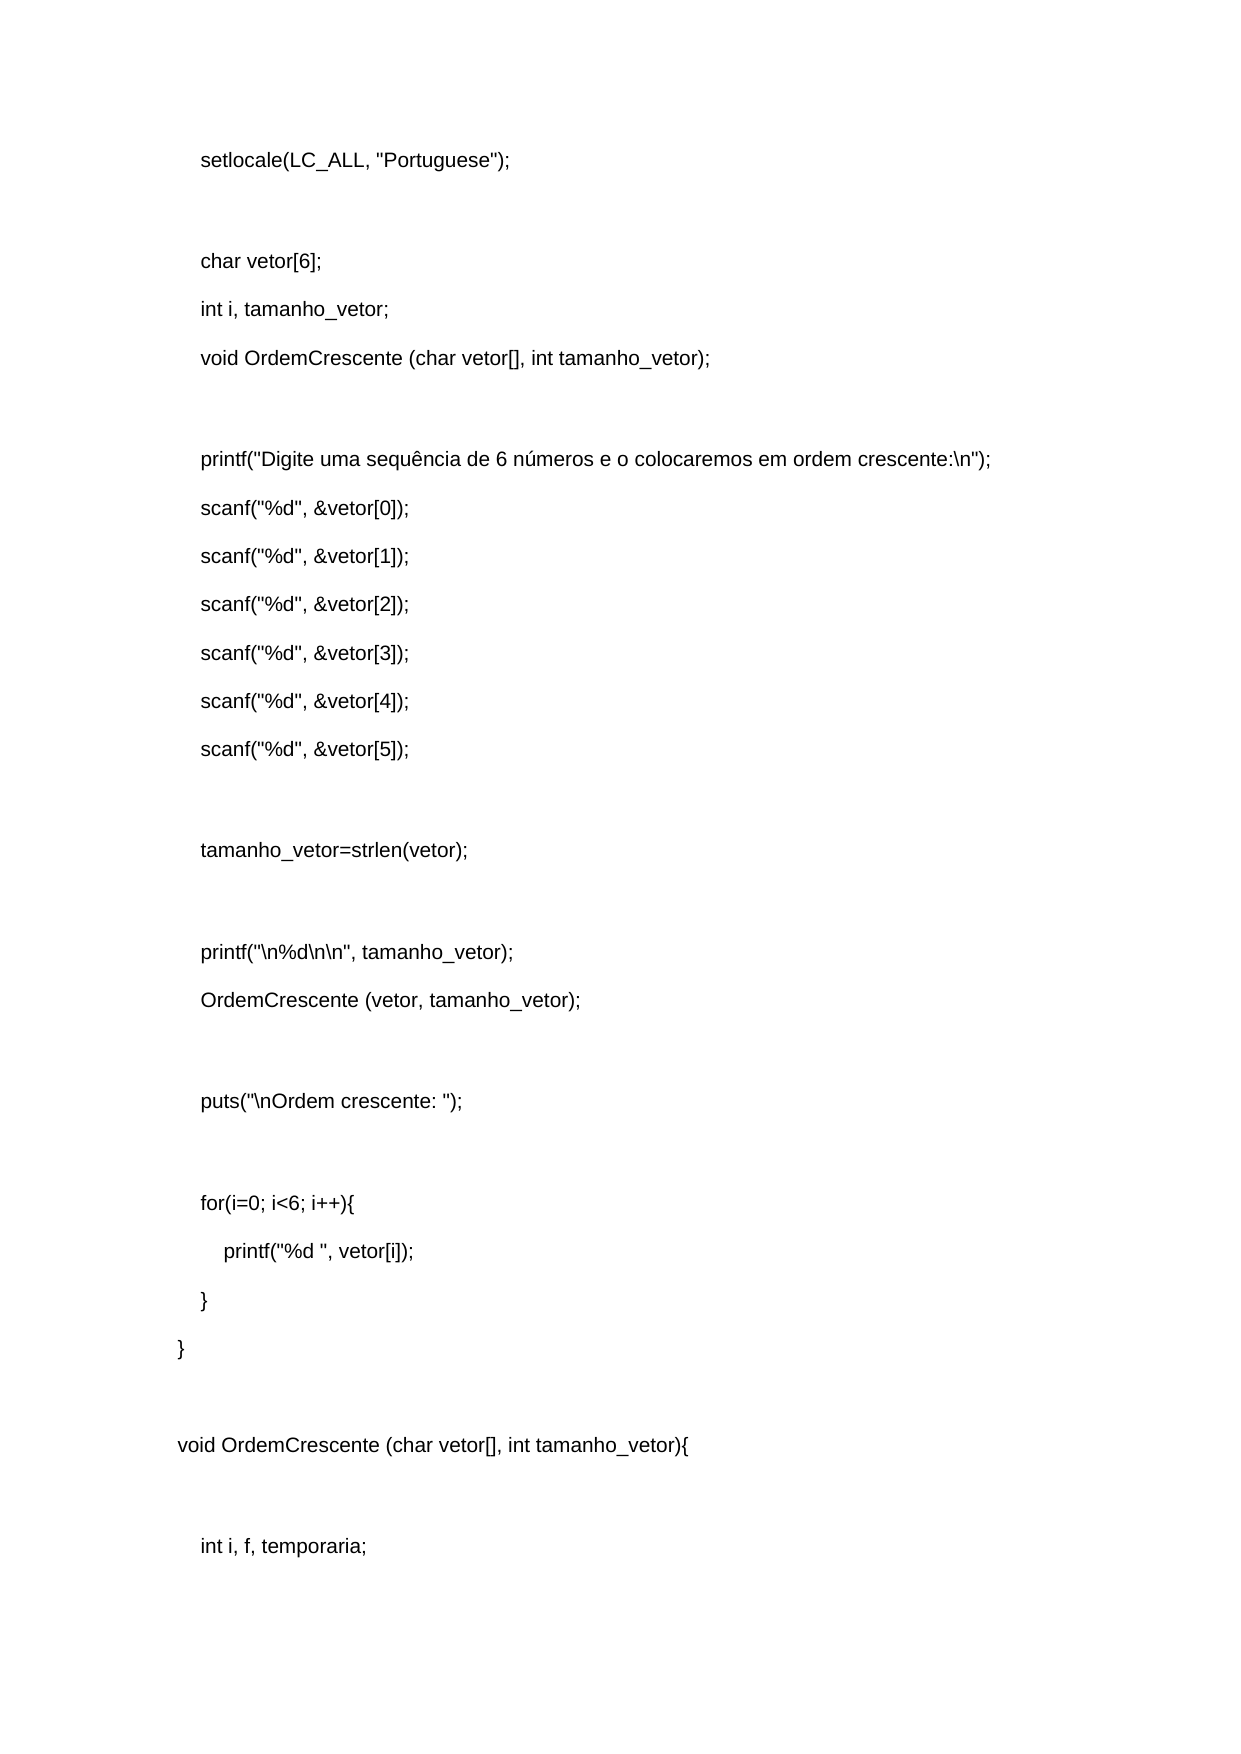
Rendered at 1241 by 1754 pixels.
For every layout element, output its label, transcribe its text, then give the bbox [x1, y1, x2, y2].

text tamanho_vetor=strlen(vetor); [177, 838, 1063, 862]
text scanf("%d", &vetor[2]); [177, 592, 1063, 616]
text } [177, 1287, 1063, 1311]
text printf("Digite uma sequência de 6 números e o colocaremos em ordem crescente:\n"); [177, 447, 1063, 471]
text printf("\n%d\n\n", tamanho_vetor); [177, 940, 1063, 964]
text puts("\nOrdem crescente: "); [177, 1089, 1063, 1113]
text scanf("%d", &vetor[0]); [177, 495, 1063, 519]
text for(i=0; i<6; i++){ [177, 1191, 1063, 1215]
text void OrdemCrescente (char vetor[], int tamanho_vetor); [177, 346, 1063, 369]
text scanf("%d", &vetor[1]); [177, 544, 1063, 568]
text int i, f, temporaria; [177, 1534, 1063, 1558]
text char vetor[6]; [177, 249, 1063, 273]
text scanf("%d", &vetor[4]); [177, 689, 1063, 713]
text printf("%d ", vetor[i]); [177, 1239, 1063, 1263]
text int i, tamanho_vetor; [177, 297, 1063, 321]
text } [177, 1336, 1063, 1360]
text setlocale(LC_ALL, "Portuguese"); [177, 148, 1063, 172]
text OrdemCrescente (vetor, tamanho_vetor); [177, 988, 1063, 1012]
text void OrdemCrescente (char vetor[], int tamanho_vetor){ [177, 1432, 1063, 1456]
text scanf("%d", &vetor[5]); [177, 737, 1063, 761]
text scanf("%d", &vetor[3]); [177, 640, 1063, 664]
